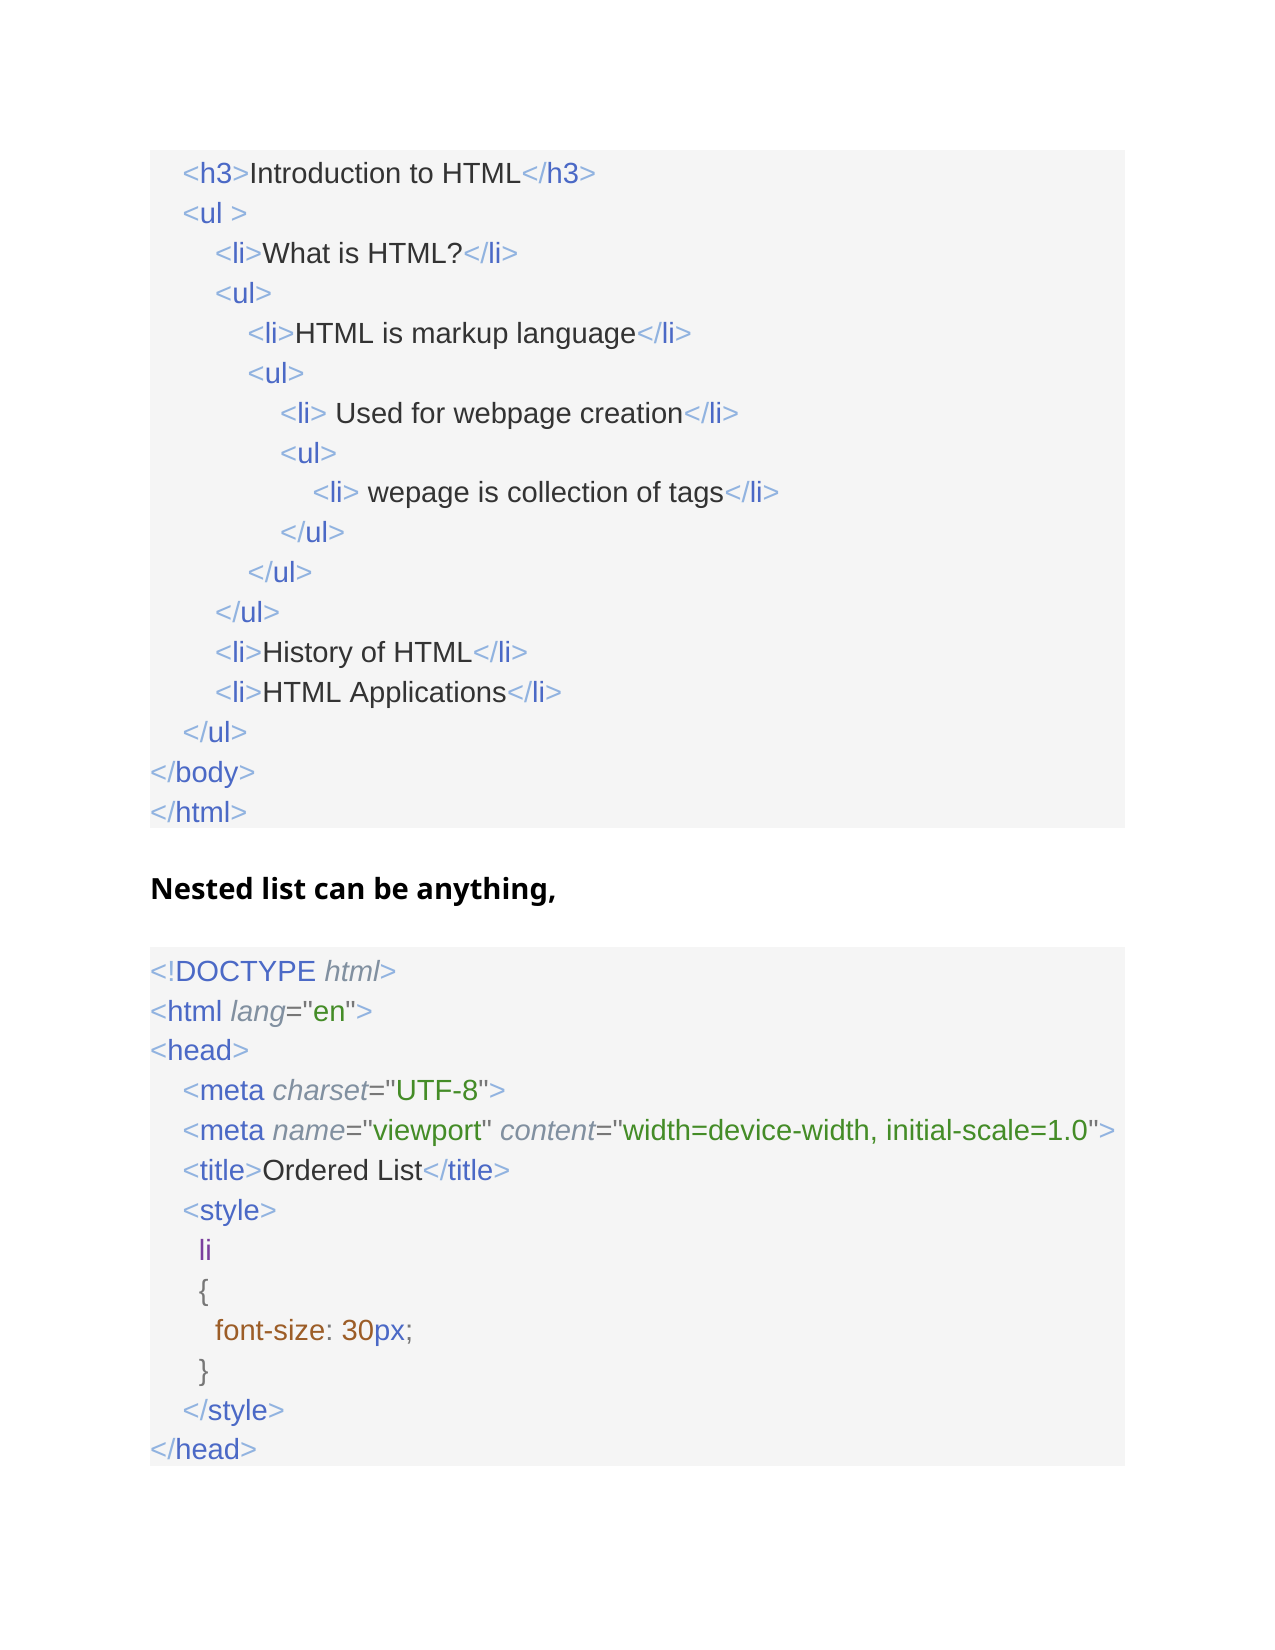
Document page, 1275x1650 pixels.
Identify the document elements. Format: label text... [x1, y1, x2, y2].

text <li>History of HTML</li> [150, 629, 1125, 669]
text <h3>Introduction to HTML</h3> [150, 150, 1125, 190]
text <li>What is HTML?</li> [150, 230, 1125, 270]
text <ul> [150, 270, 1125, 309]
text <meta charset="UTF-8"> [150, 1067, 1125, 1107]
text <li> Used for webpage creation</li> [150, 389, 1125, 429]
text <ul > [150, 190, 1125, 230]
text { [150, 1266, 1125, 1306]
text Nested list can be anything, [150, 868, 1125, 908]
text <head> [150, 1027, 1125, 1067]
text <html lang="en"> [150, 987, 1125, 1027]
text <li> wepage is collection of tags</li> [150, 469, 1125, 509]
text <!DOCTYPE html> [150, 947, 1125, 987]
text } [150, 1346, 1125, 1386]
text li [150, 1227, 1125, 1266]
text </html> [150, 788, 1125, 828]
text </ul> [150, 708, 1125, 748]
text </ul> [150, 549, 1125, 589]
text font-size: 30px; [150, 1306, 1125, 1346]
text <title>Ordered List</title> [150, 1147, 1125, 1187]
text </style> [150, 1386, 1125, 1426]
text <style> [150, 1187, 1125, 1227]
text <li>HTML Applications</li> [150, 669, 1125, 708]
text </head> [150, 1426, 1125, 1466]
text <ul> [150, 349, 1125, 389]
text <li>HTML is markup language</li> [150, 309, 1125, 349]
text </body> [150, 748, 1125, 788]
text </ul> [150, 589, 1125, 629]
text <ul> [150, 429, 1125, 469]
text <meta name="viewport" content="width=device-width, initial-scale=1.0"> [150, 1107, 1125, 1147]
text </ul> [150, 509, 1125, 549]
